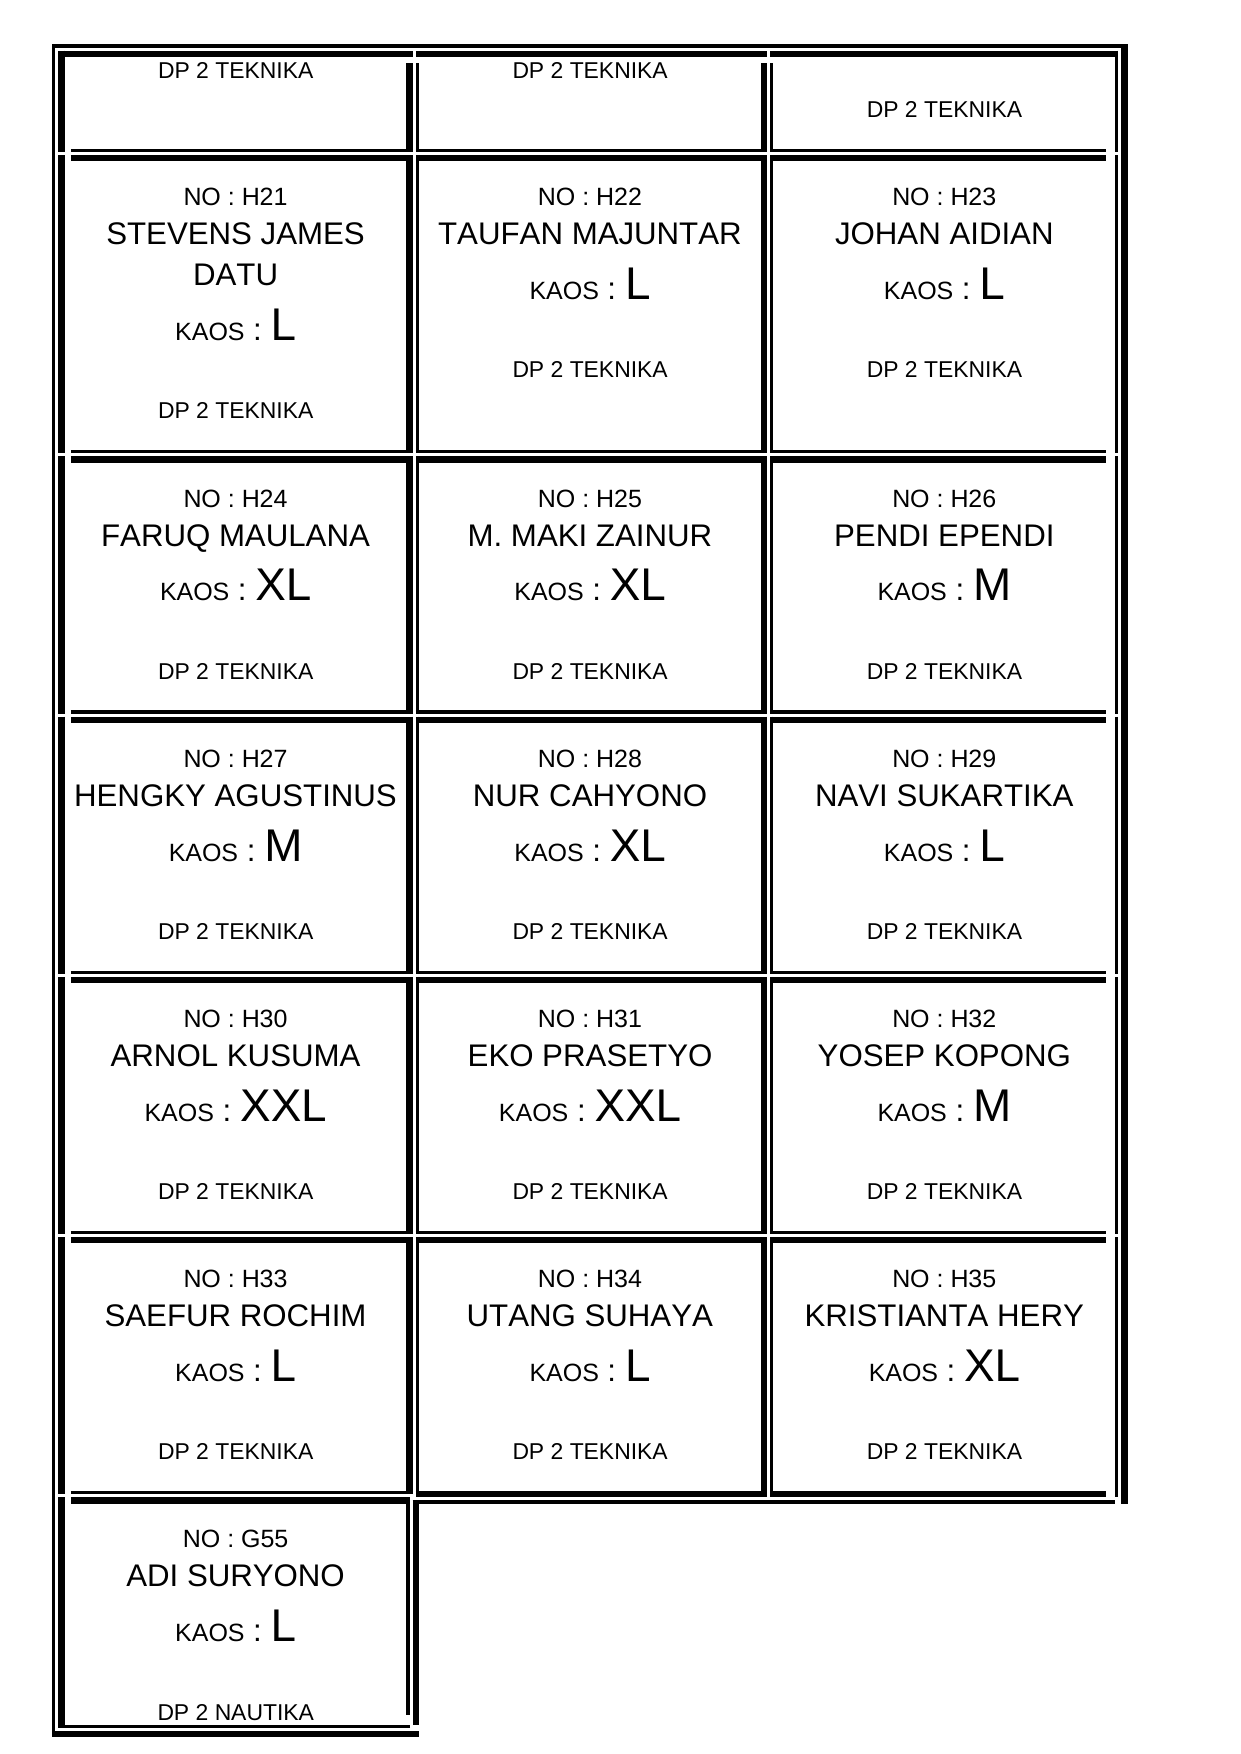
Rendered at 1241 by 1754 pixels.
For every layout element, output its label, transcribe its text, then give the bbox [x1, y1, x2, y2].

table_cell NO : H27 HENGKY AGUSTINUS KAOS : M DP 2 TEKNIKA [58, 710, 413, 971]
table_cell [767, 48, 1121, 149]
table_cell NO : H21 STEVENS JAMES DATU KAOS : L DP 2 TEKNIKA [58, 149, 413, 450]
table_cell NO : H18 SYAIFUL ARIFIN KAOS : M DP 2 TEKNIKA [65, 57, 413, 149]
table_cell NO : H31 EKO PRASETYO KAOS : XXL DP 2 TEKNIKA [413, 971, 767, 1231]
table_cell NO : H32 YOSEP KOPONG KAOS : M DP 2 TEKNIKA [767, 971, 1121, 1231]
table_cell NO : H25 M. MAKI ZAINUR KAOS : XL DP 2 TEKNIKA [413, 450, 767, 710]
table_cell NO : H30 ARNOL KUSUMA KAOS : XXL DP 2 TEKNIKA [58, 971, 413, 1231]
table_cell NO : H35 KRISTIANTA HERY KAOS : XL DP 2 TEKNIKA [767, 1231, 1121, 1491]
table_cell NO : H28 NUR CAHYONO KAOS : XL DP 2 TEKNIKA [413, 710, 767, 971]
table_cell NO : H24 FARUQ MAULANA KAOS : XL DP 2 TEKNIKA [58, 450, 413, 710]
table_cell NO : H23 JOHAN AIDIAN KAOS : L DP 2 TEKNIKA [767, 149, 1121, 450]
table_cell NO : H22 TAUFAN MAJUNTAR KAOS : L DP 2 TEKNIKA [413, 149, 767, 450]
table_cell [58, 1491, 413, 1725]
table_cell NO : H33 SAEFUR ROCHIM KAOS : L DP 2 TEKNIKA [58, 1231, 413, 1491]
table_cell NO : H29 NAVI SUKARTIKA KAOS : L DP 2 TEKNIKA [767, 710, 1121, 971]
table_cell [413, 48, 767, 149]
table_cell NO : H34 UTANG SUHAYA KAOS : L DP 2 TEKNIKA [413, 1231, 767, 1491]
table_cell NO : H26 PENDI EPENDI KAOS : M DP 2 TEKNIKA [767, 450, 1121, 710]
